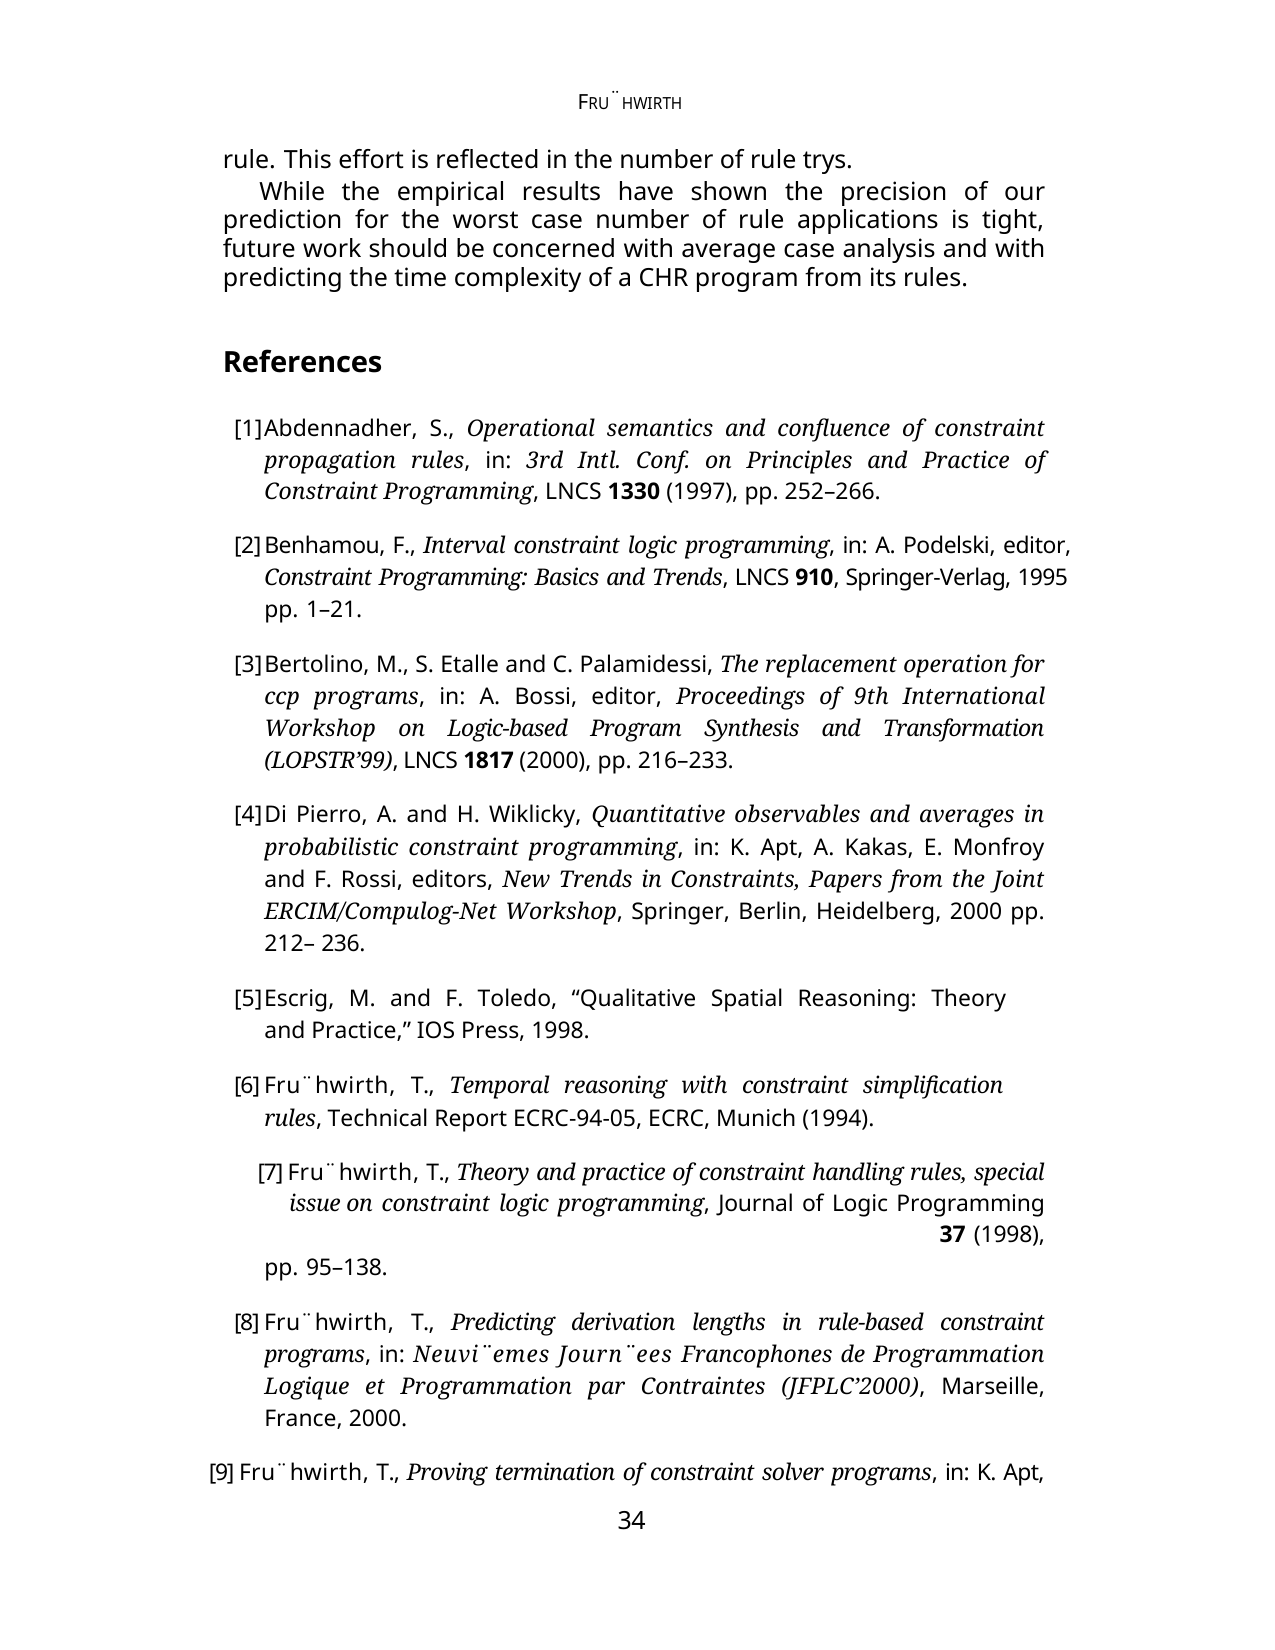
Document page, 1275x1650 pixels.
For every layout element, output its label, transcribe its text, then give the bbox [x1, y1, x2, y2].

list Di Pierro, A. and H. Wiklicky, Quantitative observables and averages in probabilistic constraint programming, in: K. Apt, A. Kakas, E. Monfroy and F. Rossi, editors, New Trends in Constraints, Papers from the Joint ERCIM/Compulog-Net Workshop, Springer, Berlin, Heidelberg, 2000 pp. 212– 236. [234, 798, 1045, 958]
text rule. This effort is reflected in the number of rule trys. [223, 141, 1096, 175]
subtitle References [223, 342, 1096, 381]
list Fru¨hwirth, T., Predicting derivation lengths in rule-based constraint programs, in: Neuvi¨emes Journ¨ees Francophones de Programmation Logique et Programmation par Contraintes (JFPLC’2000), Marseille, France, 2000. [234, 1305, 1045, 1433]
text pp. 95–138. [264, 1251, 1096, 1282]
list Bertolino, M., S. Etalle and C. Palamidessi, The replacement operation for ccp programs, in: A. Bossi, editor, Proceedings of 9th International Workshop on Logic-based Program Synthesis and Transformation (LOPSTR’99), LNCS 1817 (2000), pp. 216–233. [234, 647, 1045, 775]
list Fru¨hwirth, T., Proving termination of constraint solver programs, in: K. Apt, [179, 1456, 1045, 1487]
list Fru¨hwirth, T., Theory and practice of constraint handling rules, special issue on constraint logic programming, Journal of Logic Programming 37 (1998), [234, 1156, 1045, 1250]
text pp. 1–21. [264, 593, 1096, 625]
list Escrig, M. and F. Toledo, “Qualitative Spatial Reasoning: Theory and Practice,” IOS Press, 1998. [234, 982, 1045, 1046]
list Benhamou, F., Interval constraint logic programming, in: A. Podelski, editor, [234, 529, 1096, 561]
text While the empirical results have shown the precision of our prediction for the worst case number of rule applications is tight, future work should be concerned with average case analysis and with predicting the time complexity of a CHR program from its rules. [223, 177, 1045, 293]
list Abdennadher, S., Operational semantics and confluence of constraint propagation rules, in: 3rd Intl. Conf. on Principles and Practice of Constraint Programming, LNCS 1330 (1997), pp. 252–266. [234, 412, 1045, 507]
list Fru¨hwirth, T., Temporal reasoning with constraint simplification rules, Technical Report ECRC-94-05, ECRC, Munich (1994). [234, 1069, 1045, 1133]
text Constraint Programming: Basics and Trends, LNCS 910, Springer-Verlag, 1995 [264, 561, 1096, 592]
